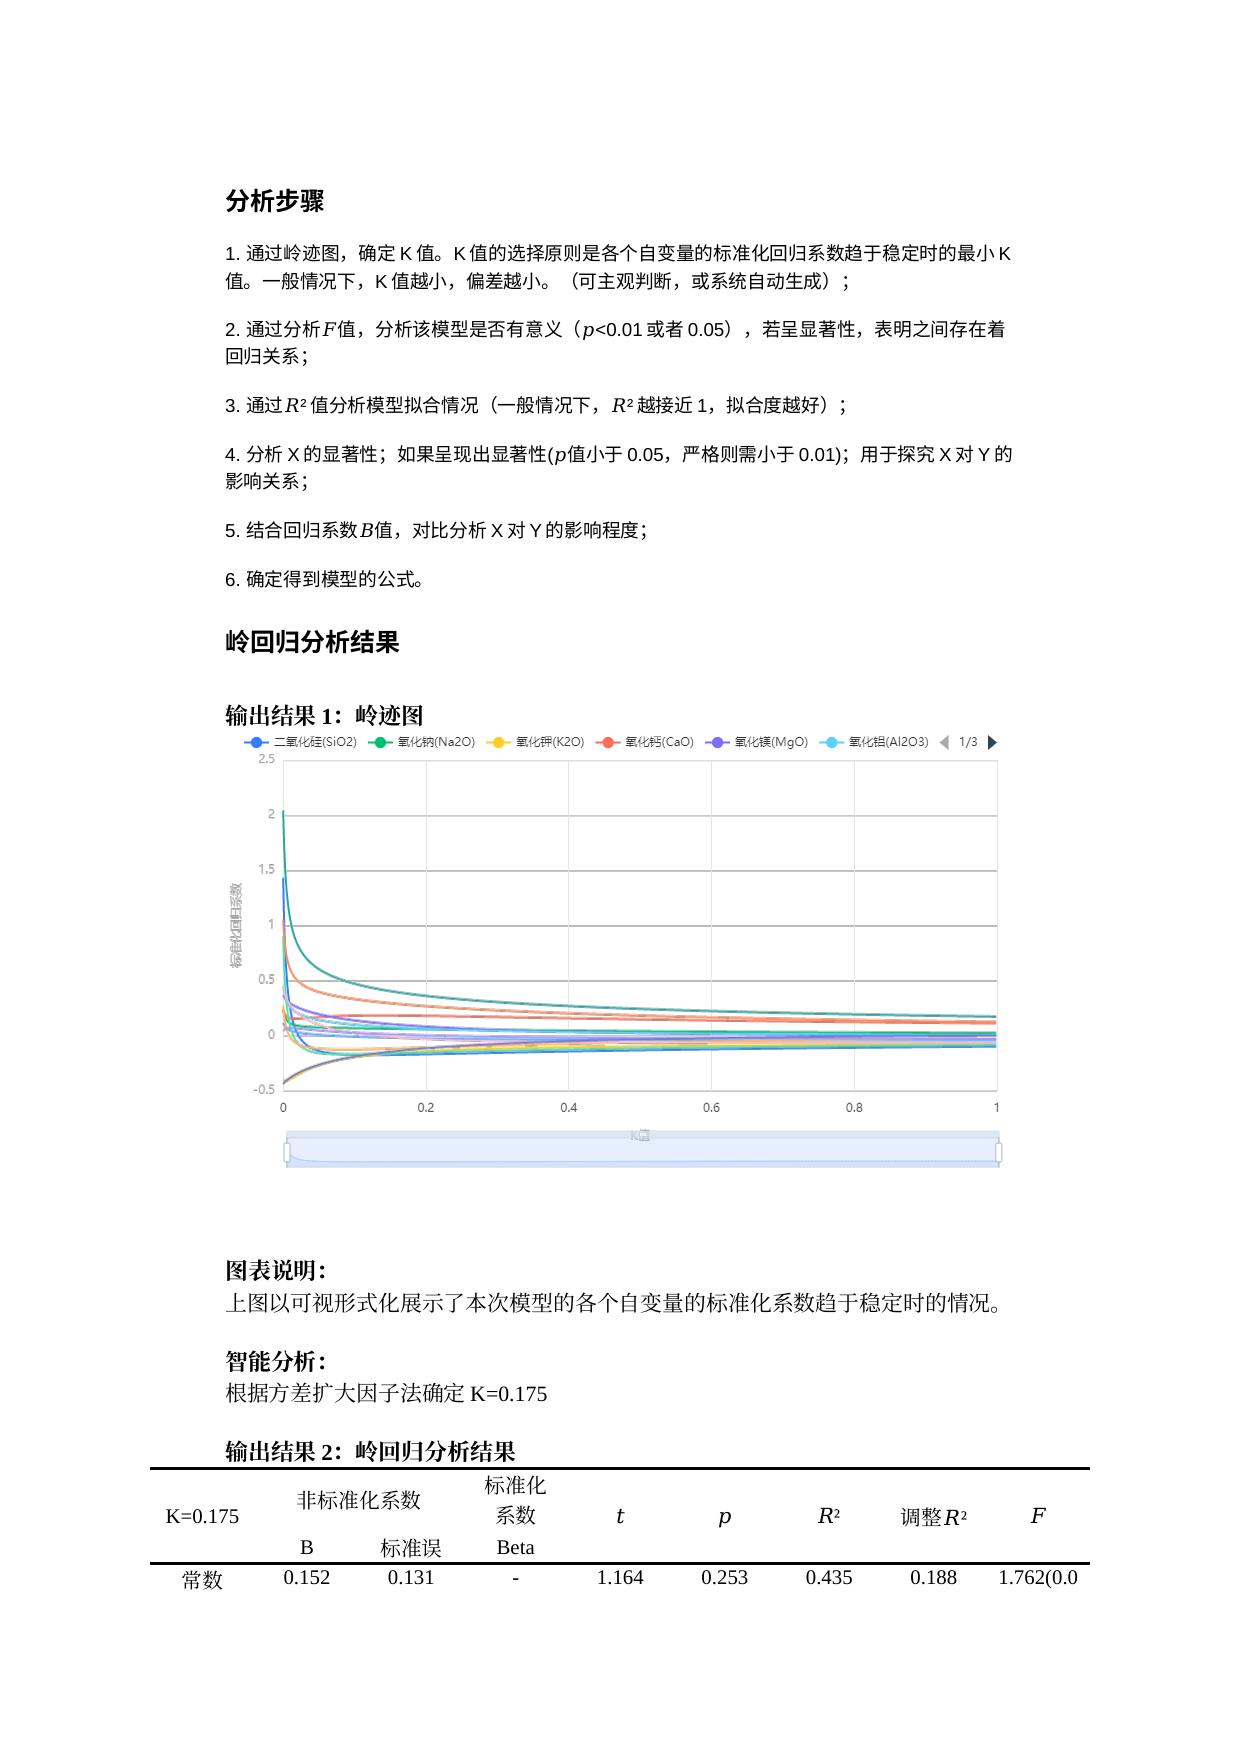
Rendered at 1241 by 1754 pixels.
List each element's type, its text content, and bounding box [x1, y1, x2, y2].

table_cell B [254, 1530, 359, 1562]
table_cell 1.164 [568, 1565, 672, 1594]
text 上图以可视形式化展示了本次模型的各个自变量的标准化系数趋于稳定时的情况。 [225, 1286, 1015, 1317]
table_cell 0.253 [672, 1565, 777, 1594]
subtitle 岭回归分析结果 [225, 623, 1015, 659]
table_header 𝐹 [986, 1470, 1090, 1562]
table_header 𝑝 [672, 1470, 777, 1562]
table_header 非标准化系数 [254, 1470, 463, 1529]
text 智能分析： [225, 1317, 1015, 1376]
table_cell 标准误 [359, 1530, 463, 1562]
picture [229, 730, 1011, 1175]
table_header 标准化系数 [463, 1470, 568, 1529]
subtitle 分析步骤 1. 通过岭迹图，确定K值。K值的选择原则是各个自变量的标准化回归系数趋于稳定时的最小K值。一般情况下，K值越小，偏差越小。（可主观判断，或系统自动生成）； 2. 通过分析𝐹值，分析该模型是否有意义（𝑝<0.01或者0.05），若呈显著性，表明之间存在着回归关系； 3. 通过𝑅²值分析模型拟合情况（一般情况下，𝑅²越接近1，拟合度越好）； 4. 分析X的显著性；如果呈现出显著性(𝑝值小于0.05，严格则需小于0.01)；用于探究X对Y的影响关系； 5. 结合回归系数𝐵值，对比分析X对Y的影响程度； 6. 确定得到模型的公式。 [225, 181, 1015, 592]
text 输出结果1：岭迹图 [225, 672, 1015, 731]
table_cell 0.131 [359, 1565, 463, 1594]
text 图表说明： [225, 1226, 1015, 1286]
text 输出结果2：岭回归分析结果 [225, 1408, 1015, 1467]
text 根据方差扩大因子法确定K=0.175 [225, 1376, 1015, 1408]
table_cell 0.152 [254, 1565, 359, 1594]
table_cell 1.762(0.091*) [986, 1565, 1090, 1594]
table_header 𝑅² [777, 1470, 881, 1562]
table_header 𝑡 [568, 1470, 672, 1562]
table_cell 0.435 [777, 1565, 881, 1594]
table_header 调整𝑅² [881, 1470, 986, 1562]
table_header K=0.175 [150, 1470, 254, 1562]
table_cell 常数 [150, 1565, 254, 1594]
table_cell - [463, 1565, 568, 1594]
table_cell 0.188 [881, 1565, 986, 1594]
table_cell Beta [463, 1530, 568, 1562]
